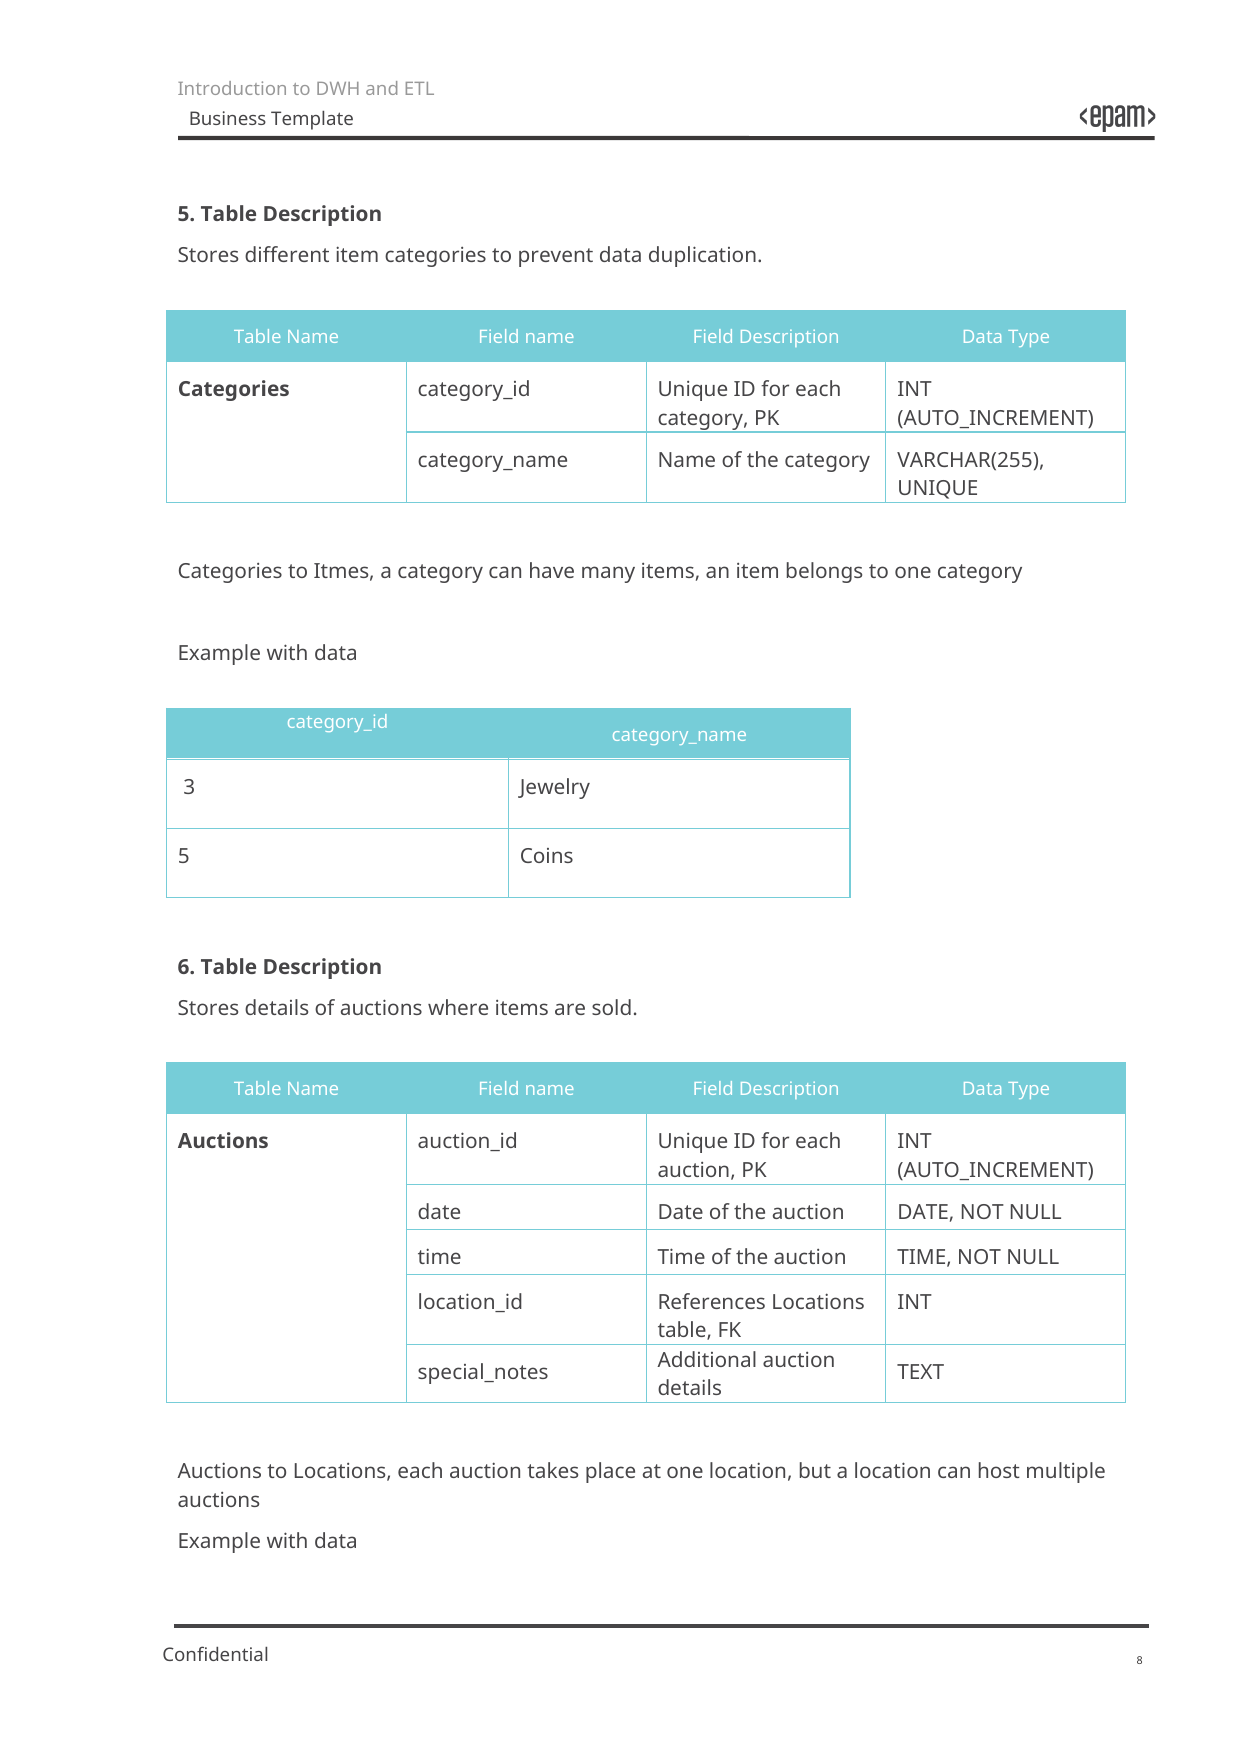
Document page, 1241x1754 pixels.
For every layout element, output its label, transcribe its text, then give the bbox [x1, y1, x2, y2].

table_cell Additional auction details [647, 1345, 885, 1402]
table_cell Jewelry [509, 760, 849, 828]
table_cell VARCHAR(255), UNIQUE [886, 433, 1125, 502]
table_header Field name [407, 311, 646, 361]
table_header Field name [407, 1063, 646, 1113]
table_cell category_name [407, 433, 646, 502]
table_cell Name of the category [647, 433, 885, 502]
table_cell DATE, NOT NULL [886, 1185, 1125, 1228]
table_header Data Type [886, 311, 1125, 361]
text Example with data [177, 1526, 1152, 1554]
text Categories to Itmes, a category can have many items, an item belongs to one category [177, 556, 1152, 585]
table_cell Unique ID for each category, PK [647, 362, 885, 431]
table_cell Categories [167, 362, 406, 502]
text Stores different item categories to prevent data duplication. [177, 241, 1152, 269]
table_cell Date of the auction [647, 1185, 885, 1228]
table_cell Unique ID for each auction, PK [647, 1114, 885, 1183]
table_header category_id [167, 709, 508, 758]
table_cell Coins [509, 829, 849, 897]
text 5. Table Description [177, 199, 1152, 228]
table_cell location_id [407, 1275, 646, 1344]
text Auctions to Locations, each auction takes place at one location, but a location can host multiple auctions [177, 1456, 1152, 1513]
table_cell 3 [167, 760, 508, 828]
table_header Data Type [886, 1063, 1125, 1113]
table_cell TIME, NOT NULL [886, 1230, 1125, 1273]
table_header Field Description [647, 1063, 885, 1113]
table_cell Auctions [167, 1114, 406, 1402]
table_cell References Locations table, FK [647, 1275, 885, 1344]
table_cell category_id [407, 362, 646, 431]
table_cell time [407, 1230, 646, 1273]
table_cell INT [886, 1275, 1125, 1344]
table_cell TEXT [886, 1345, 1125, 1402]
table_cell date [407, 1185, 646, 1228]
table_cell special_notes [407, 1345, 646, 1402]
table_header Table Name [167, 1063, 406, 1113]
text Stores details of auctions where items are sold. [177, 993, 1152, 1021]
table_header category_name [509, 709, 849, 758]
table_cell INT (AUTO_INCREMENT) [886, 362, 1125, 431]
text 6. Table Description [177, 952, 1152, 980]
table_cell 5 [167, 829, 508, 897]
text Example with data [177, 638, 1152, 667]
table_cell Time of the auction [647, 1230, 885, 1273]
table_cell auction_id [407, 1114, 646, 1183]
table_header Table Name [167, 311, 406, 361]
table_cell INT (AUTO_INCREMENT) [886, 1114, 1125, 1183]
table_header Field Description [647, 311, 885, 361]
